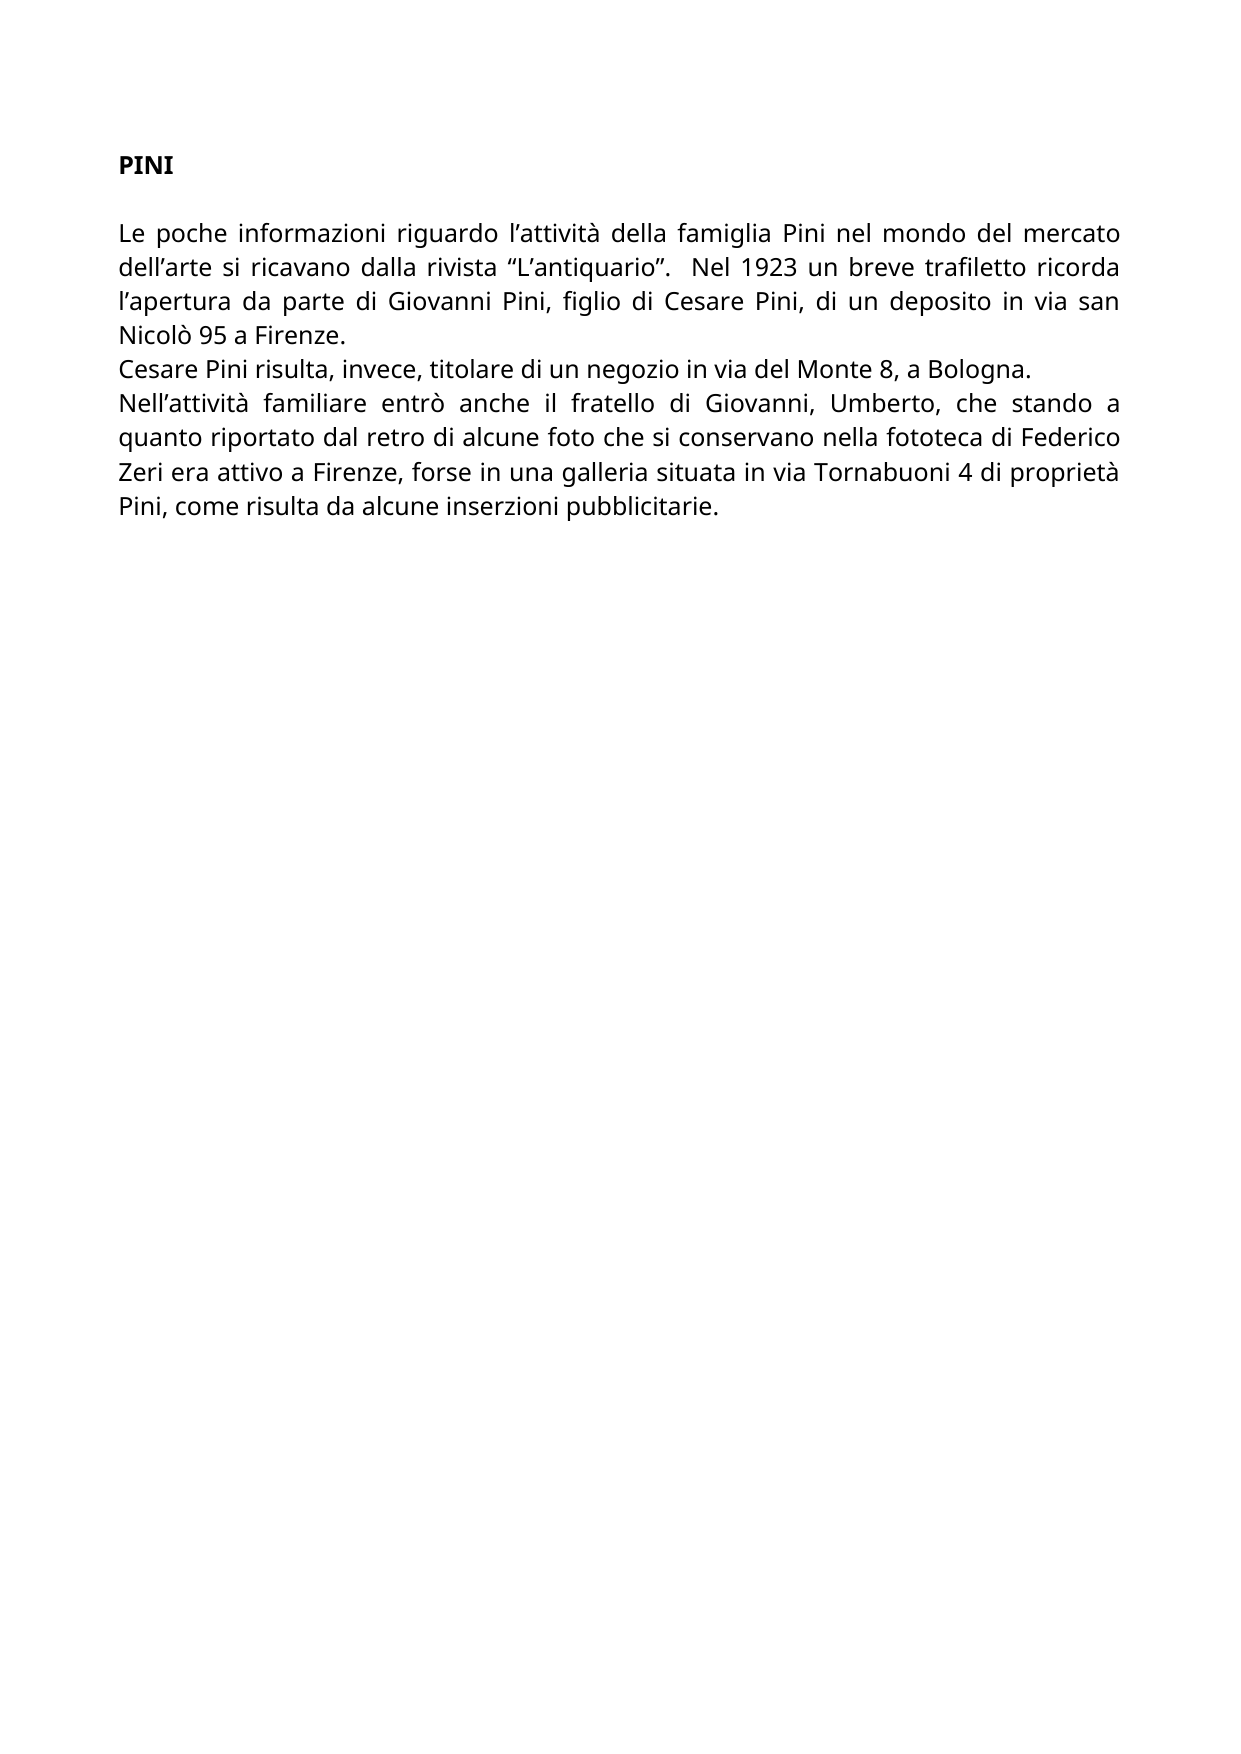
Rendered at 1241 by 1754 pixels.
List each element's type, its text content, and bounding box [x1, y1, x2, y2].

text Nell’attività familiare entrò anche il fratello di Giovanni, Umberto, che stando a quanto riportato dal retro di alcune foto che si conservano nella fototeca di Federico Zeri era attivo a Firenze, forse in una galleria situata in via Tornabuoni 4 di proprietà Pini, come risulta da alcune inserzioni pubblicitarie. [118, 386, 1122, 522]
text Le poche informazioni riguardo l’attività della famiglia Pini nel mondo del mercato dell’arte si ricavano dalla rivista “L’antiquario”. Nel 1923 un breve trafiletto ricorda l’apertura da parte di Giovanni Pini, figlio di Cesare Pini, di un deposito in via san Nicolò 95 a Firenze. [118, 216, 1122, 352]
text PINI [118, 148, 1122, 182]
text Cesare Pini risulta, invece, titolare di un negozio in via del Monte 8, a Bologna. [118, 352, 1122, 386]
